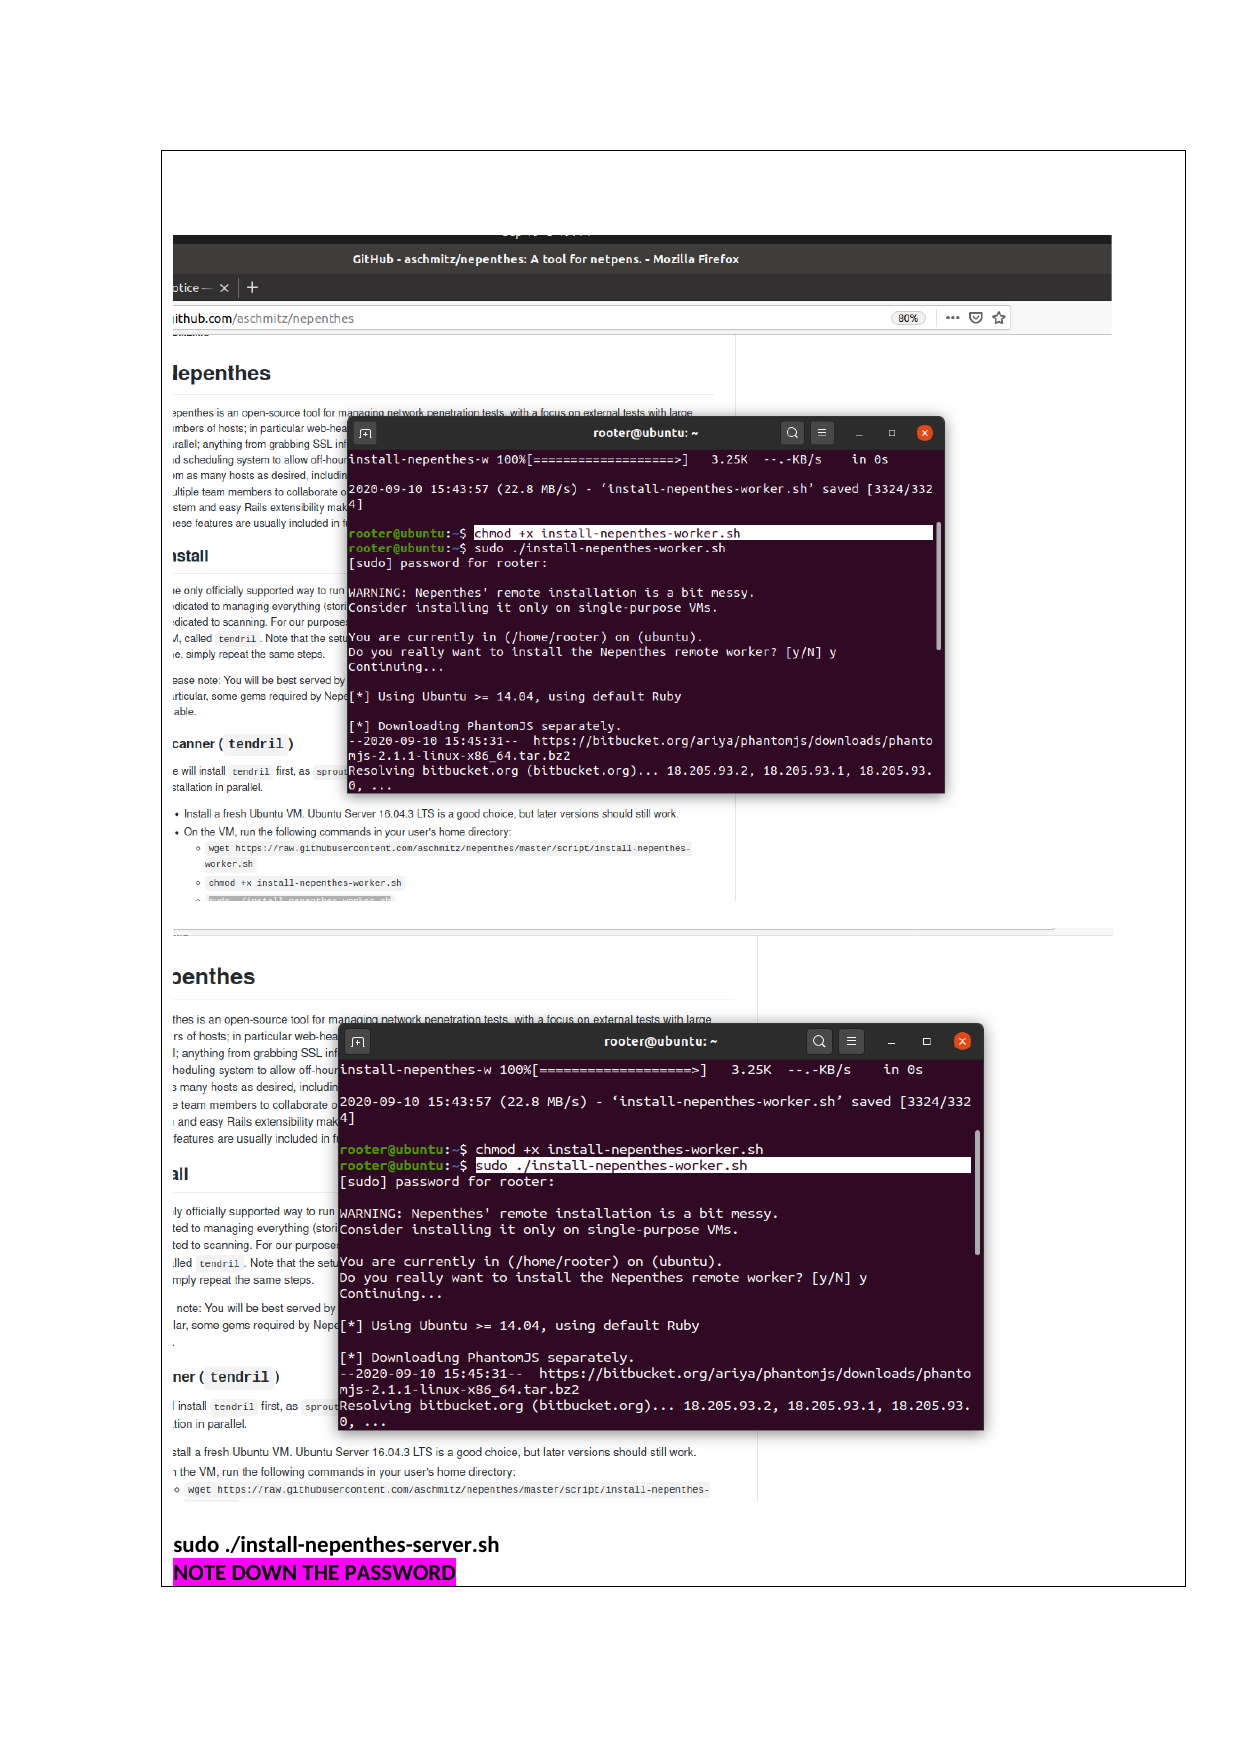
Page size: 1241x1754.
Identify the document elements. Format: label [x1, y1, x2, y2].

picture [173, 928, 1113, 1502]
table_cell [162, 151, 1185, 1586]
picture [173, 235, 1112, 901]
